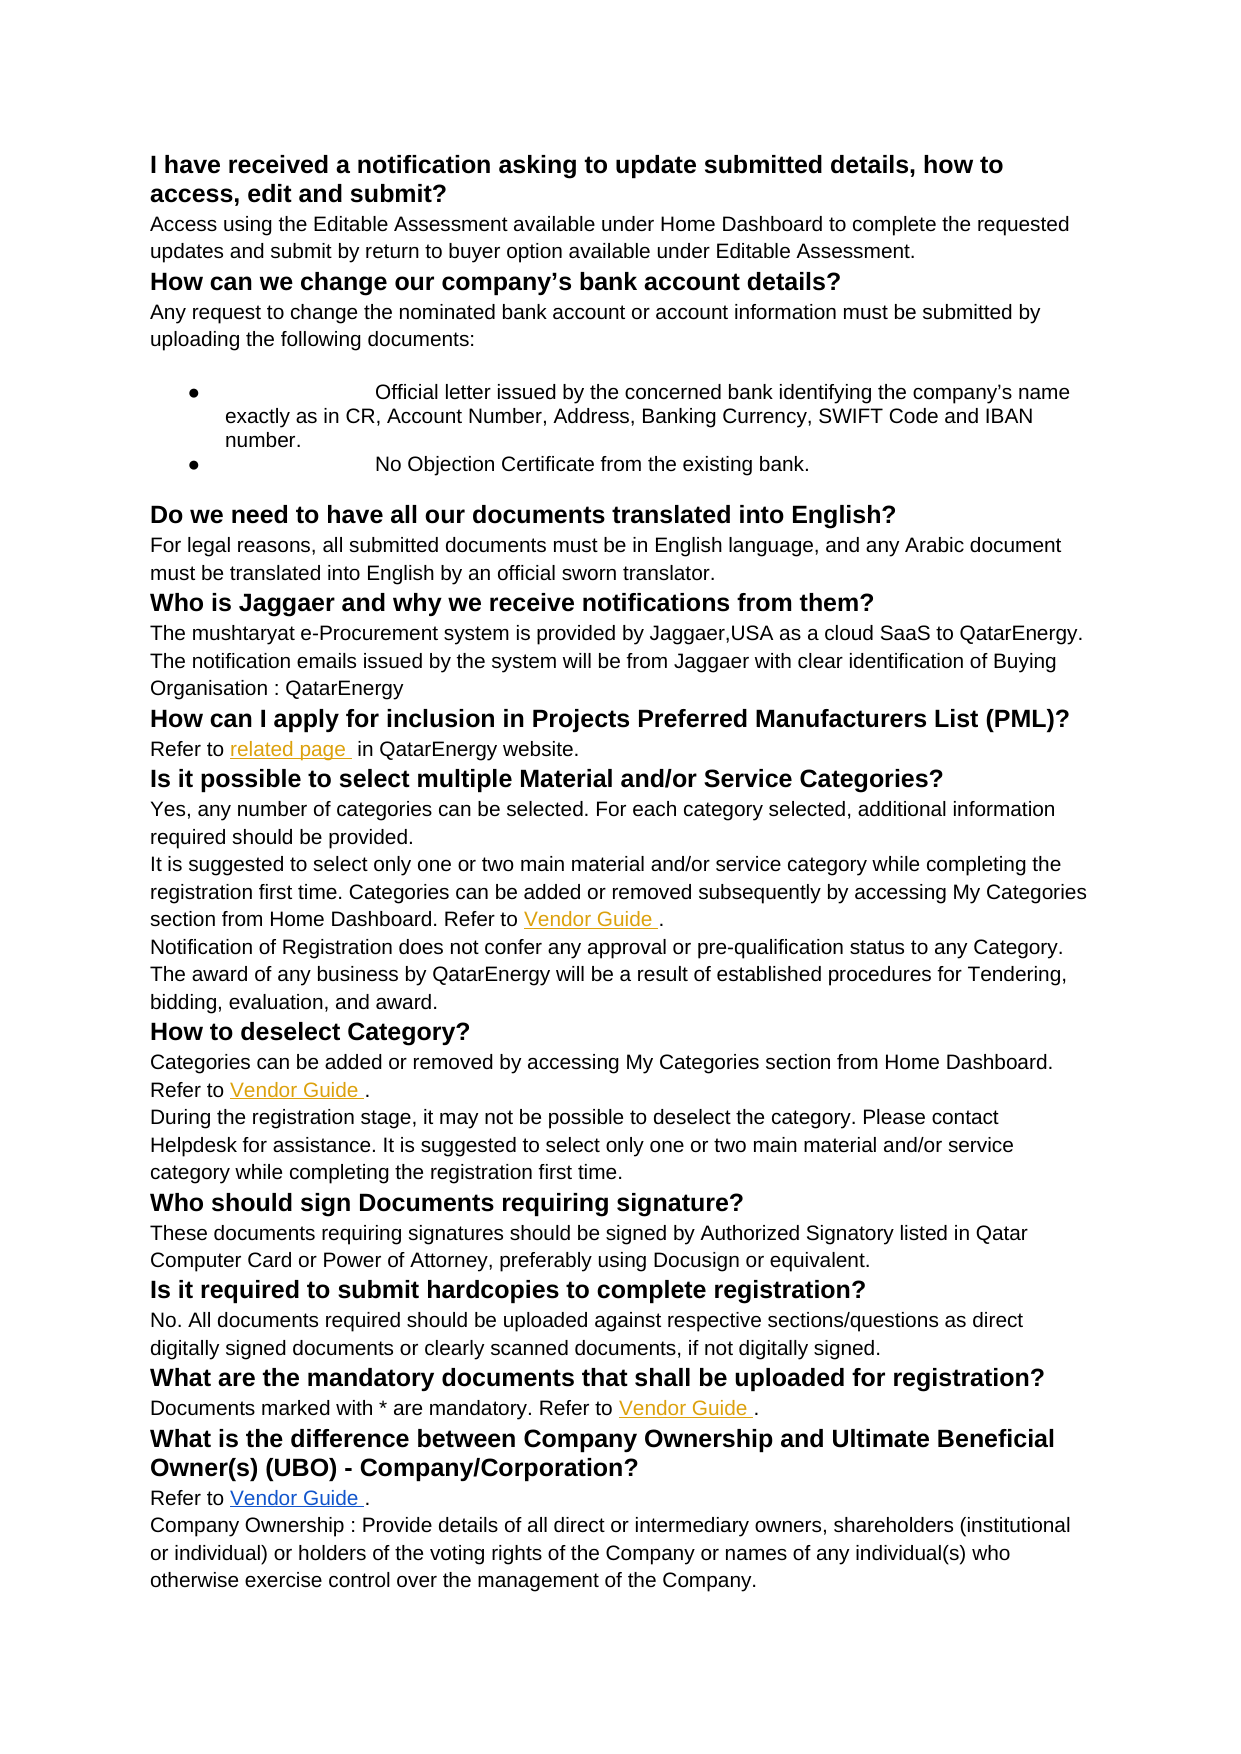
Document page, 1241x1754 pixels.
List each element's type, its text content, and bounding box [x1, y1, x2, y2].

text How can we change our company’s bank account details? [150, 267, 1090, 295]
list No Objection Certificate from the existing bank. [187, 451, 1090, 475]
text For legal reasons, all submitted documents must be in English language, and any Arabic document must be translated into English by an official sworn translator. [150, 533, 1090, 585]
text What is the difference between Company Ownership and Ultimate Beneficial Owner(s) (UBO) - Company/Corporation? [150, 1424, 1090, 1481]
text Categories can be added or removed by accessing My Categories section from Home Dashboard. Refer to Vendor Guide . [150, 1050, 1090, 1101]
text Company Ownership : Provide details of all direct or intermediary owners, shareholders (institutional or individual) or holders of the voting rights of the Company or names of any individual(s) who otherwise exercise control over the management of the Company. [150, 1513, 1090, 1592]
text How to deselect Category? [150, 1017, 1090, 1046]
text Who should sign Documents requiring signature? [150, 1187, 1090, 1216]
text During the registration stage, it may not be possible to deselect the category. Please contact Helpdesk for assistance. It is suggested to select only one or two main material and/or service category while completing the registration first time. [150, 1105, 1090, 1184]
text Yes, any number of categories can be selected. For each category selected, additional information required should be provided. [150, 797, 1090, 848]
text What are the mandatory documents that shall be uploaded for registration? [150, 1363, 1090, 1392]
text Documents marked with * are mandatory. Refer to Vendor Guide . [150, 1396, 1090, 1420]
text The mushtaryat e-Procurement system is provided by Jaggaer,USA as a cloud SaaS to QatarEnergy. The notification emails issued by the system will be from Jaggaer with clear identification of Buying Organisation : QatarEnergy [150, 621, 1090, 700]
text Notification of Registration does not confer any approval or pre-qualification status to any Category. The award of any business by QatarEnergy will be a result of established procedures for Tendering, bidding, evaluation, and award. [150, 934, 1090, 1013]
text Any request to change the nominated bank account or account information must be submitted by uploading the following documents: [150, 299, 1090, 351]
text It is suggested to select only one or two main material and/or service category while completing the registration first time. Categories can be added or removed subsequently by accessing My Categories section from Home Dashboard. Refer to Vendor Guide . [150, 852, 1090, 931]
text How can I apply for inclusion in Projects Preferred Manufacturers List (PML)? [150, 704, 1090, 732]
list Official letter issued by the concerned bank identifying the company’s name exactly as in CR, Account Number, Address, Banking Currency, SWIFT Code and IBAN number. [187, 379, 1090, 451]
text No. All documents required should be uploaded against respective sections/questions as direct digitally signed documents or clearly scanned documents, if not digitally signed. [150, 1308, 1090, 1360]
text These documents requiring signatures should be signed by Authorized Signatory listed in Qatar Computer Card or Power of Attorney, preferably using Docusign or equivalent. [150, 1220, 1090, 1272]
text I have received a notification asking to update submitted details, how to access, edit and submit? [150, 150, 1090, 207]
text Is it possible to select multiple Material and/or Service Categories? [150, 764, 1090, 793]
text Who is Jaggaer and why we receive notifications from them? [150, 588, 1090, 617]
text Is it required to submit hardcopies to complete registration? [150, 1275, 1090, 1304]
text Refer to Vendor Guide . [150, 1485, 1090, 1509]
text Refer to related page in QatarEnergy website. [150, 737, 1090, 761]
text Do we need to have all our documents translated into English? [150, 500, 1090, 529]
text Access using the Editable Assessment available under Home Dashboard to complete the requested updates and submit by return to buyer option available under Editable Assessment. [150, 212, 1090, 263]
